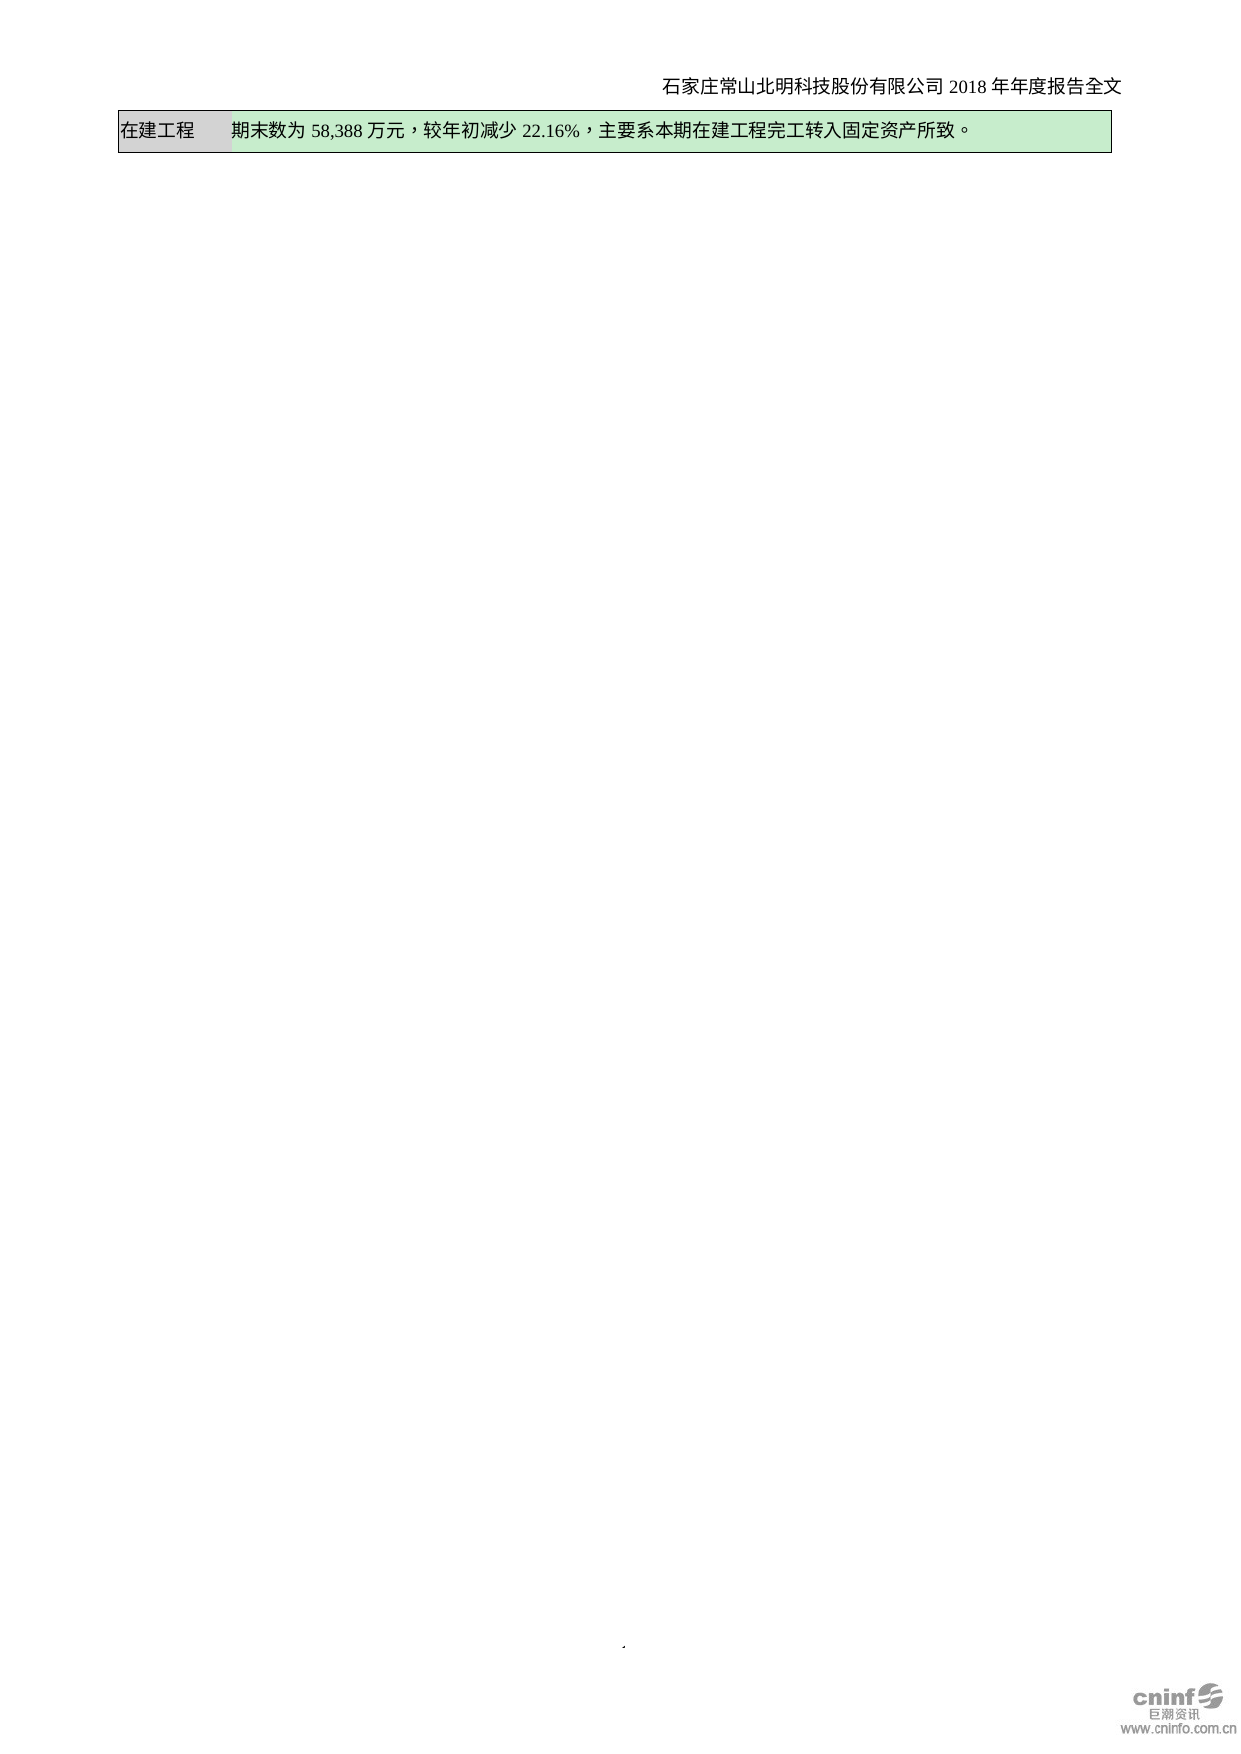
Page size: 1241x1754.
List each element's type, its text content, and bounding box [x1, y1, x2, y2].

table_cell 在建工程 [119, 111, 229, 152]
picture [1115, 1680, 1240, 1737]
table_cell 期末数为 58,388 万元，较年初减少 22.16%，主要系本期在建工程完工转入固定资产所致。 [232, 111, 1111, 152]
